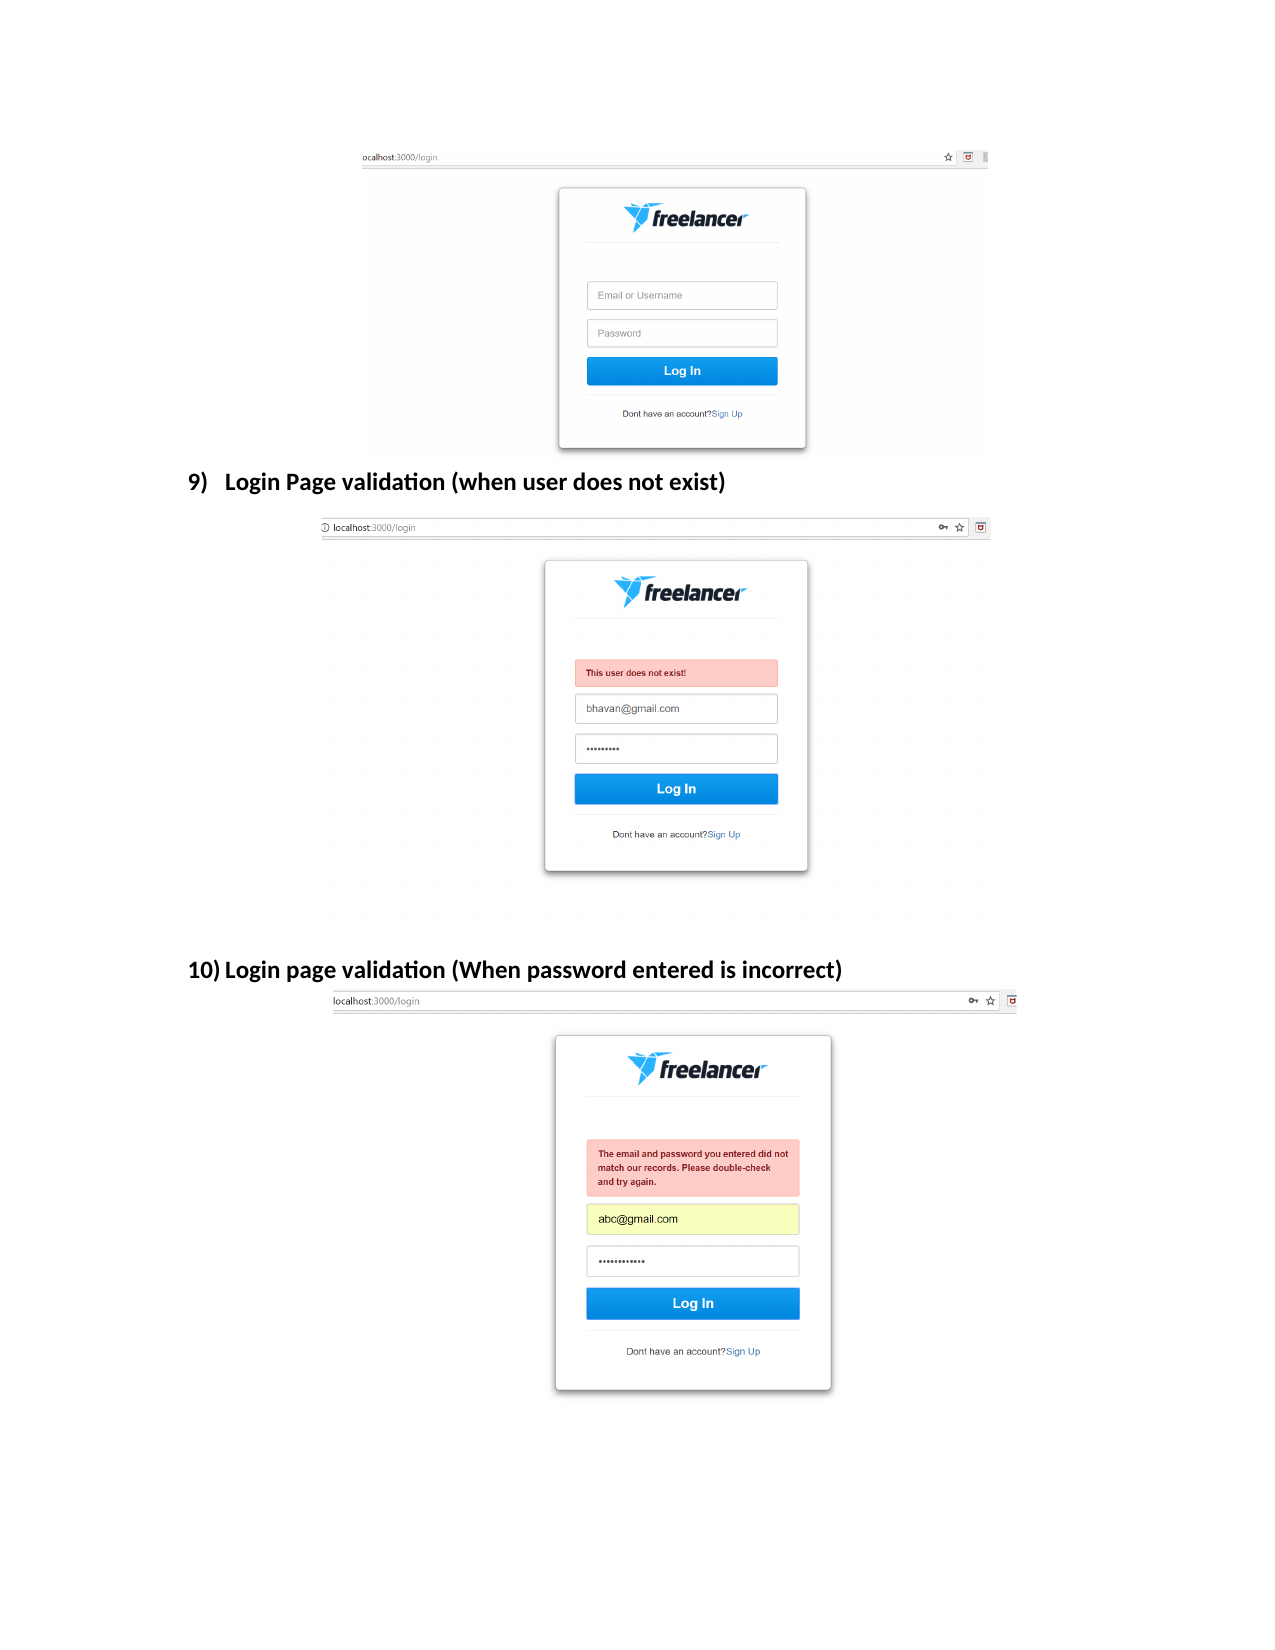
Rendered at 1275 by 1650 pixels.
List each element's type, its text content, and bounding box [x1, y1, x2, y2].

picture [333, 989, 1017, 1402]
list Login page validation (When password entered is incorrect) [187, 954, 1125, 985]
list Login Page validation (when user does not exist) [187, 466, 1125, 496]
picture [362, 150, 988, 462]
picture [321, 517, 991, 934]
